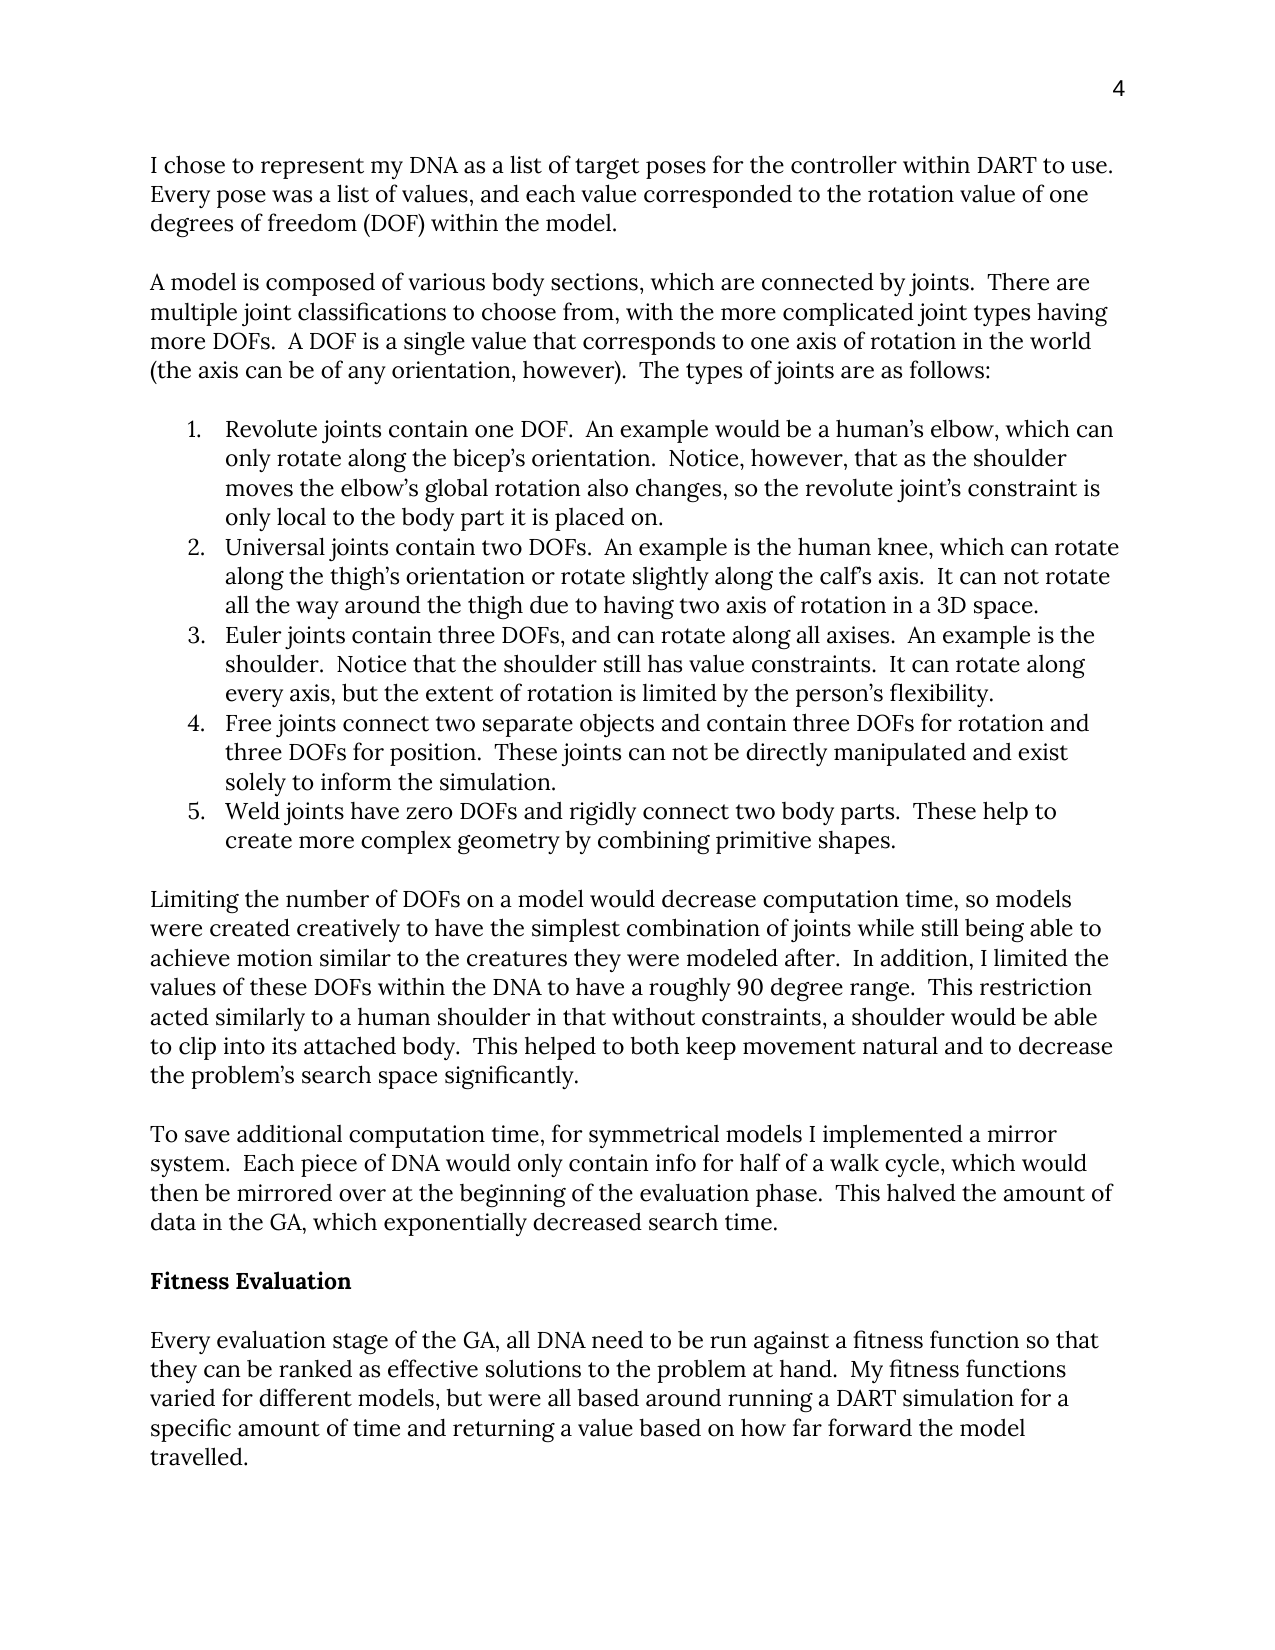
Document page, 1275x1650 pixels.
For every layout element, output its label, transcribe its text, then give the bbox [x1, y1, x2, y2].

text Fitness Evaluation [150, 1266, 1125, 1296]
text A model is composed of various body sections, which are connected by joints. There are multiple joint classifications to choose from, with the more complicated joint types having more DOFs. A DOF is a single value that corresponds to one axis of rotation in the world (the axis can be of any orientation, however). The types of joints are as follows: [150, 267, 1125, 385]
text Limiting the number of DOFs on a model would decrease computation time, so models were created creatively to have the simplest combination of joints while still being able to achieve motion similar to the creatures they were modeled after. In addition, I limited the values of these DOFs within the DNA to have a roughly 90 degree range. This restriction acted similarly to a human shoulder in that without constraints, a shoulder would be able to clip into its attached body. This helped to both keep movement natural and to decrease the problem’s search space significantly. [150, 884, 1125, 1090]
list Free joints connect two separate objects and contain three DOFs for rotation and three DOFs for position. These joints can not be directly manipulated and exist solely to inform the simulation. [187, 708, 1125, 796]
text I chose to represent my DNA as a list of target poses for the controller within DART to use. Every pose was a list of values, and each value corresponded to the rotation value of one degrees of freedom (DOF) within the model. [150, 150, 1125, 238]
text To save additional computation time, for symmetrical models I implemented a mirror system. Each piece of DNA would only contain info for half of a walk cycle, which would then be mirrored over at the beginning of the evaluation phase. This halved the amount of data in the GA, which exponentially decreased search time. [150, 1119, 1125, 1237]
list Weld joints have zero DOFs and rigidly connect two body parts. These help to create more complex geometry by combining primitive shapes. [187, 796, 1125, 855]
list Revolute joints contain one DOF. An example would be a human’s elbow, which can only rotate along the bicep’s orientation. Notice, however, that as the shoulder moves the elbow’s global rotation also changes, so the revolute joint’s constraint is only local to the body part it is placed on. [187, 414, 1125, 532]
list Universal joints contain two DOFs. An example is the human knee, which can rotate along the thigh’s orientation or rotate slightly along the calf’s axis. It can not rotate all the way around the thigh due to having two axis of rotation in a 3D space. [187, 532, 1125, 620]
list Euler joints contain three DOFs, and can rotate along all axises. An example is the shoulder. Notice that the shoulder still has value constraints. It can rotate along every axis, but the extent of rotation is limited by the person’s flexibility. [187, 620, 1125, 708]
text Every evaluation stage of the GA, all DNA need to be run against a fitness function so that they can be ranked as effective solutions to the problem at hand. My fitness functions varied for different models, but were all based around running a DART simulation for a specific amount of time and returning a value based on how far forward the model travelled. [150, 1325, 1125, 1472]
